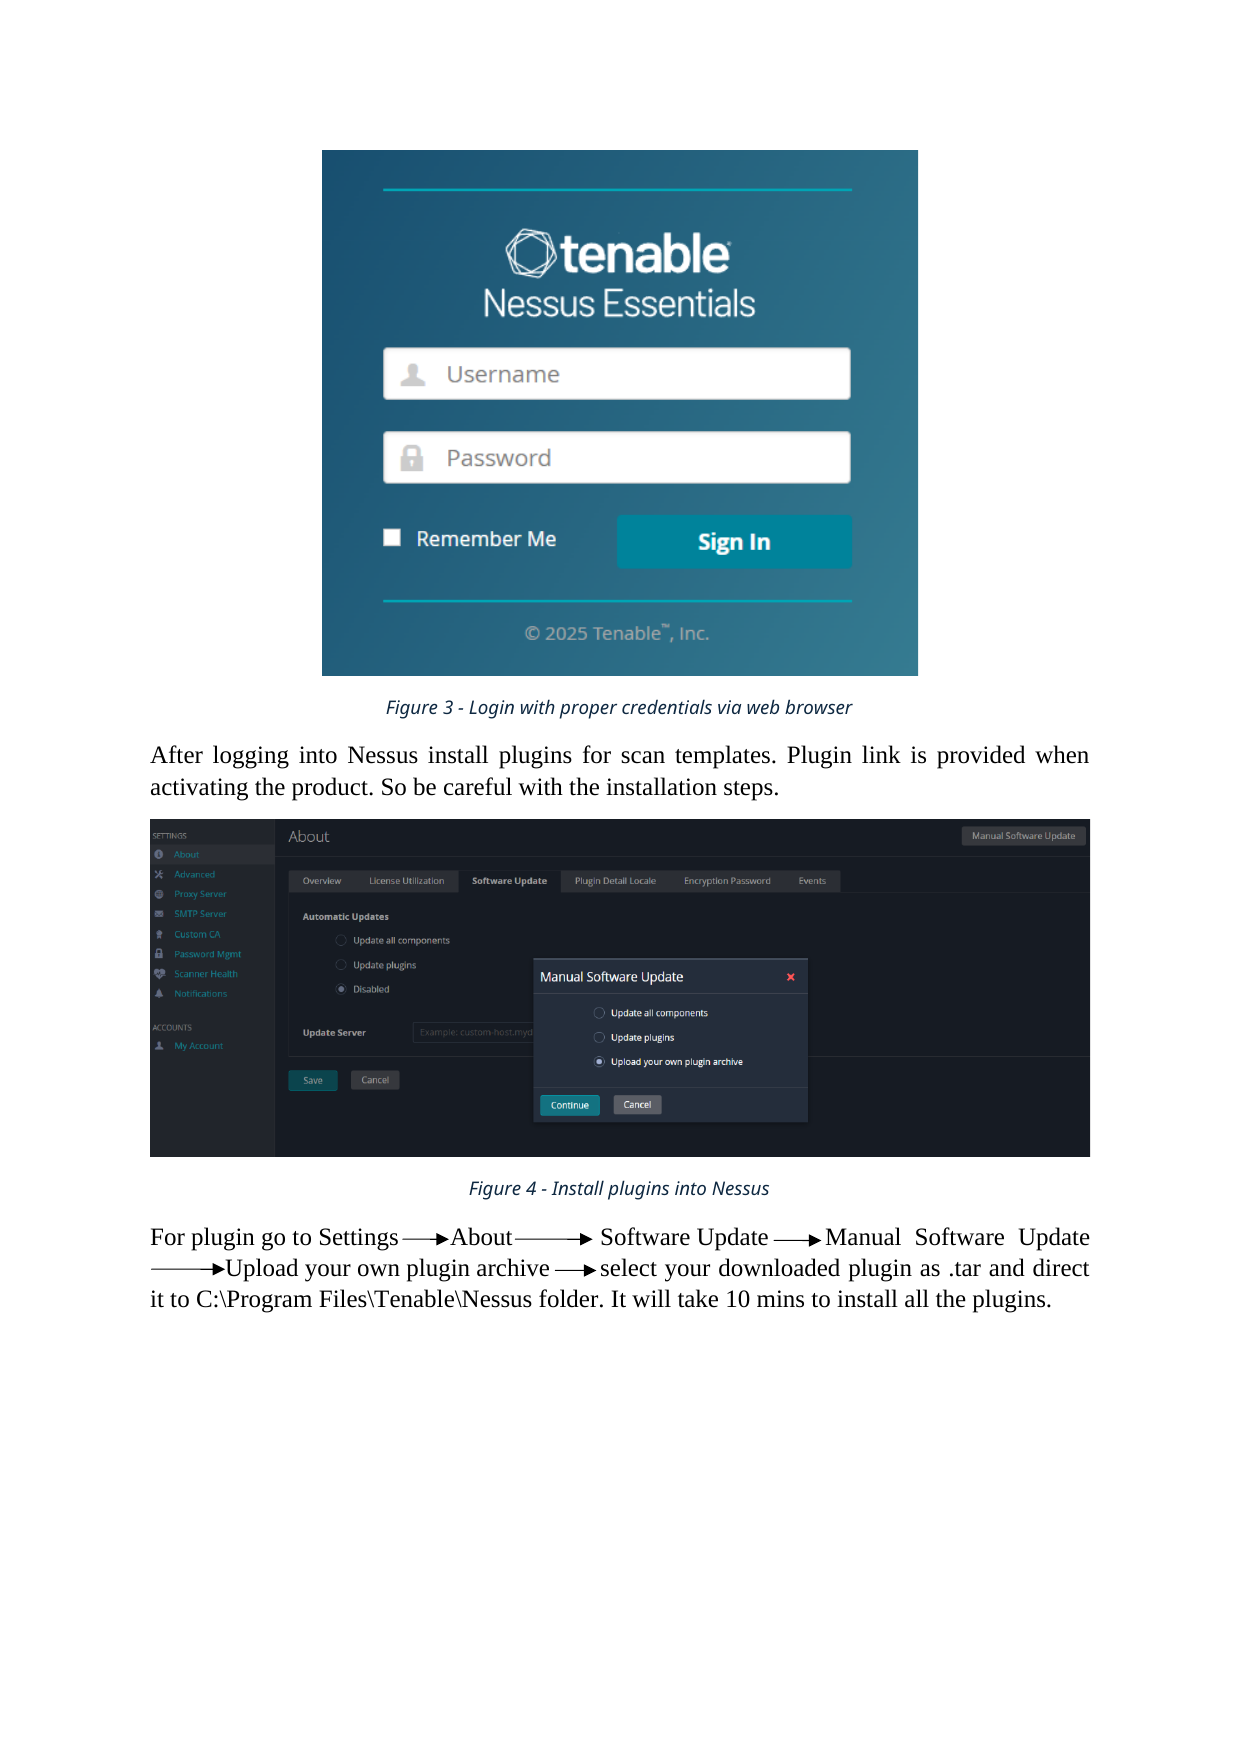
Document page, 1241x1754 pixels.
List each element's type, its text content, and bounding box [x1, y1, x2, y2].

picture [150, 819, 1091, 1157]
text After logging into Nessus install plugins for scan templates. Plugin link is provided when activating the product. So be careful with the installation steps. [150, 741, 1090, 800]
picture [322, 150, 919, 676]
text For plugin go to Settings About Software Update Manual Software Update Upload your own plugin archive select your downloaded plugin as .tar and direct it to C:\Program Files\Tenable\Nessus folder. It will take 10 mins to install all the plugins. [150, 1222, 1090, 1313]
